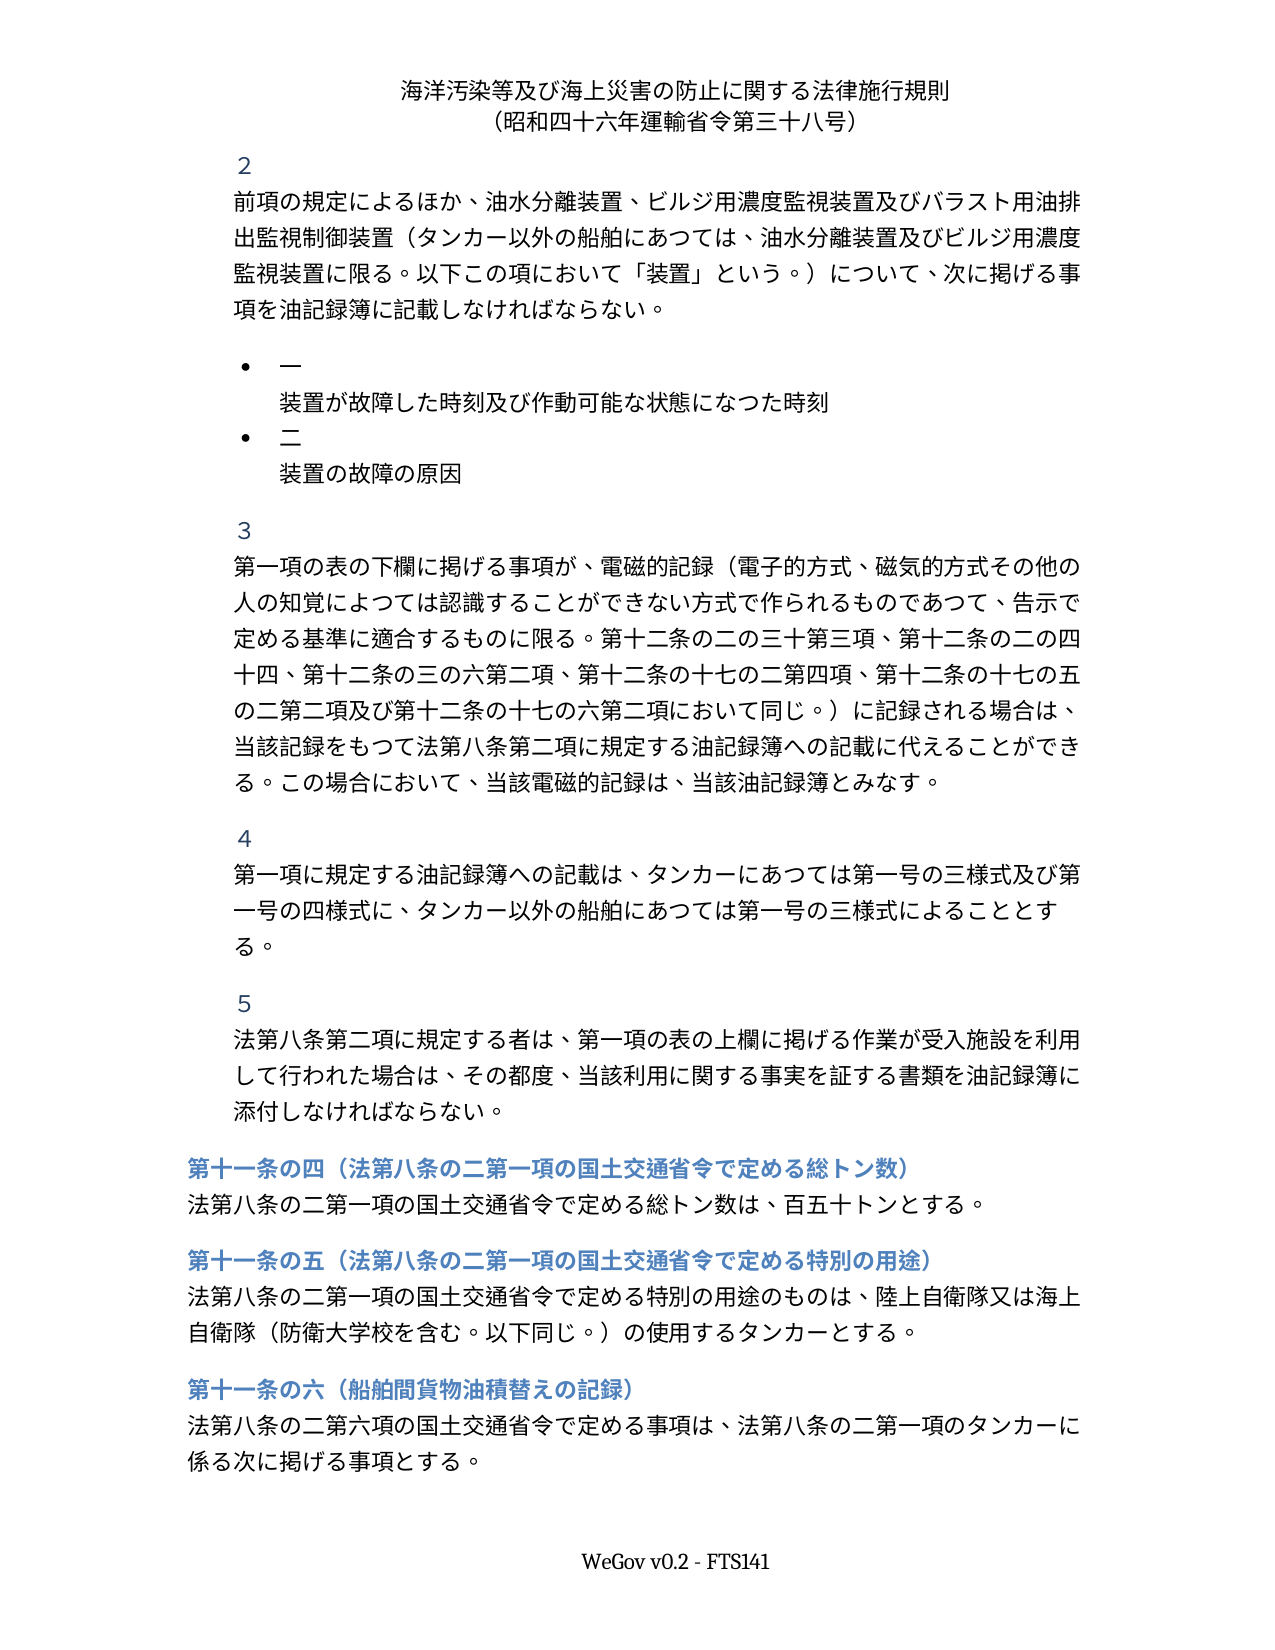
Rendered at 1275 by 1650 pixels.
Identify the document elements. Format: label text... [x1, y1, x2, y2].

list 二 装置の故障の原因 [242, 422, 1087, 489]
text 法第八条の二第一項の国土交通省令で定める総トン数は、百五十トンとする。 [187, 1188, 1087, 1220]
subtitle ５ [233, 988, 1087, 1019]
text 前項の規定によるほか、油水分離装置、ビルジ用濃度監視装置及びバラスト用油排出監視制御装置（タンカー以外の船舶にあつては、油水分離装置及びビルジ用濃度監視装置に限る。以下この項において「装置」という。）について、次に掲げる事項を油記録簿に記載しなければならない。 [233, 186, 1087, 325]
subtitle 第十一条の五（法第八条の二第一項の国土交通省令で定める特別の用途） [187, 1245, 1087, 1277]
subtitle ３ [233, 515, 1087, 546]
text 第一項に規定する油記録簿への記載は、タンカーにあつては第一号の三様式及び第一号の四様式に、タンカー以外の船舶にあつては第一号の三様式によることとする。 [233, 859, 1087, 962]
subtitle 第十一条の四（法第八条の二第一項の国土交通省令で定める総トン数） [187, 1153, 1087, 1184]
subtitle 第十一条の六（船舶間貨物油積替えの記録） [187, 1374, 1087, 1405]
list 一 装置が故障した時刻及び作動可能な状態になつた時刻 [242, 351, 1087, 418]
text 法第八条の二第一項の国土交通省令で定める特別の用途のものは、陸上自衛隊又は海上自衛隊（防衛大学校を含む。以下同じ。）の使用するタンカーとする。 [187, 1281, 1087, 1348]
text 第一項の表の下欄に掲げる事項が、電磁的記録（電子的方式、磁気的方式その他の人の知覚によつては認識することができない方式で作られるものであつて、告示で定める基準に適合するものに限る。第十二条の二の三十第三項、第十二条の二の四十四、第十二条の三の六第二項、第十二条の十七の二第四項、第十二条の十七の五の二第二項及び第十二条の十七の六第二項において同じ。）に記録される場合は、当該記録をもつて法第八条第二項に規定する油記録簿への記載に代えることができる。この場合において、当該電磁的記録は、当該油記録簿とみなす。 [233, 551, 1087, 798]
subtitle ４ [233, 823, 1087, 855]
text 法第八条第二項に規定する者は、第一項の表の上欄に掲げる作業が受入施設を利用して行われた場合は、その都度、当該利用に関する事実を証する書類を油記録簿に添付しなければならない。 [233, 1024, 1087, 1127]
text 法第八条の二第六項の国土交通省令で定める事項は、法第八条の二第一項のタンカーに係る次に掲げる事項とする。 [187, 1410, 1087, 1477]
subtitle ２ [233, 150, 1087, 181]
